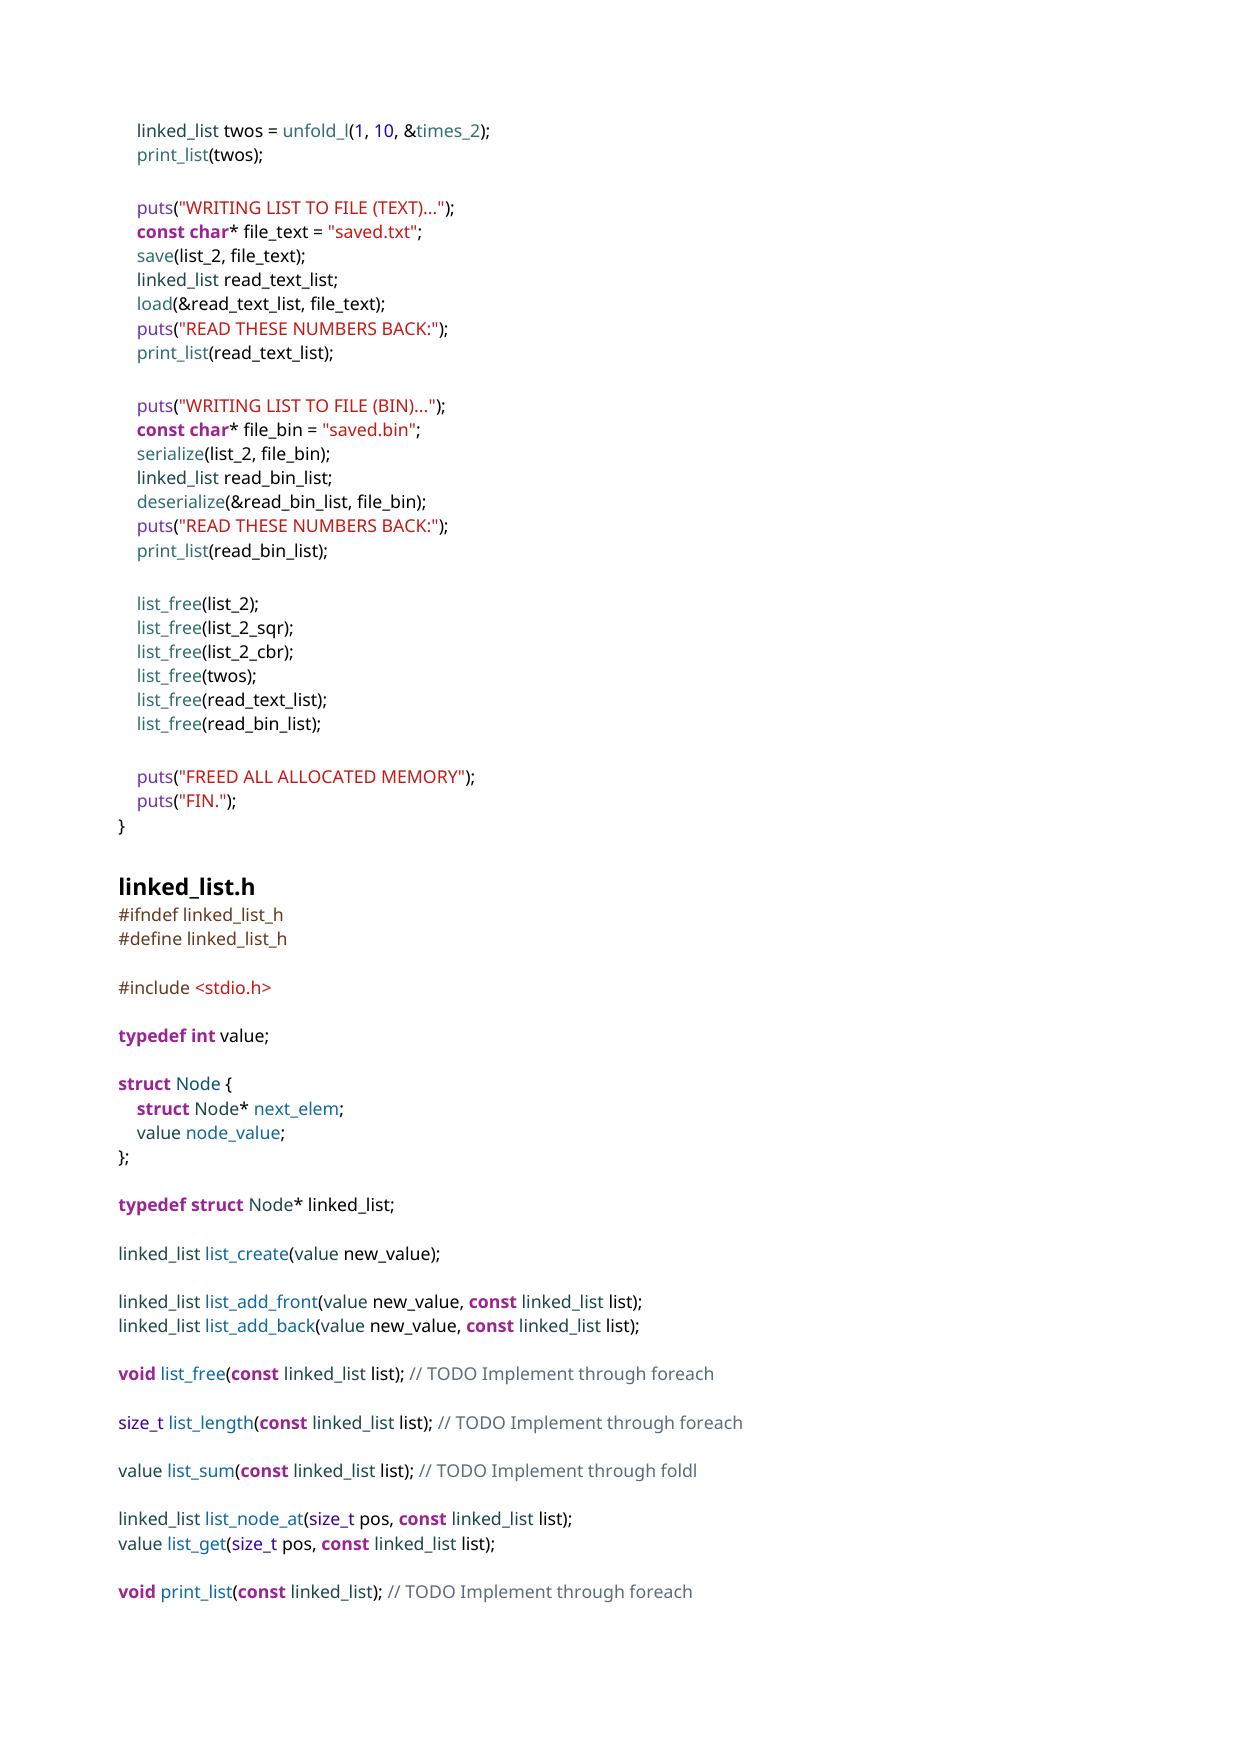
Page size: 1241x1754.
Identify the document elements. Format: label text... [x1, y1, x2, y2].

text puts("READ THESE NUMBERS BACK:"); [118, 316, 1122, 340]
text linked_list list_create(value new_value); [118, 1241, 1122, 1265]
text puts("READ THESE NUMBERS BACK:"); [118, 514, 1122, 538]
text puts("WRITING LIST TO FILE (BIN)..."); [118, 393, 1122, 417]
text puts("FREED ALL ALLOCATED MEMORY"); [118, 765, 1122, 789]
text #include <stdio.h> [118, 975, 1122, 999]
text list_free(list_2); [118, 591, 1122, 615]
text struct Node* next_elem; [118, 1096, 1122, 1120]
text #define linked_list_h [118, 927, 1122, 951]
text value list_get(size_t pos, const linked_list list); [118, 1531, 1122, 1555]
text list_free(list_2_sqr); [118, 615, 1122, 639]
text linked_list list_add_front(value new_value, const linked_list list); [118, 1289, 1122, 1313]
text print_list(read_text_list); [118, 340, 1122, 364]
text size_t list_length(const linked_list list); // TODO Implement through foreach [118, 1410, 1122, 1434]
text print_list(read_bin_list); [118, 538, 1122, 562]
text list_free(read_text_list); [118, 688, 1122, 712]
text linked_list twos = unfold_l(1, 10, &times_2); [118, 118, 1122, 142]
text deserialize(&read_bin_list, file_bin); [118, 490, 1122, 514]
text value list_sum(const linked_list list); // TODO Implement through foldl [118, 1458, 1122, 1483]
text }; [118, 1144, 1122, 1168]
text list_free(list_2_cbr); [118, 639, 1122, 663]
text linked_list.h [118, 871, 1122, 903]
text linked_list read_text_list; [118, 268, 1122, 292]
text void print_list(const linked_list); // TODO Implement through foreach [118, 1579, 1122, 1603]
text puts("WRITING LIST TO FILE (TEXT)..."); [118, 195, 1122, 219]
text void list_free(const linked_list list); // TODO Implement through foreach [118, 1362, 1122, 1386]
text #ifndef linked_list_h [118, 903, 1122, 927]
text print_list(twos); [118, 142, 1122, 166]
text const char* file_bin = "saved.bin"; [118, 417, 1122, 441]
text const char* file_text = "saved.txt"; [118, 219, 1122, 243]
text serialize(list_2, file_bin); [118, 441, 1122, 466]
text typedef int value; [118, 1023, 1122, 1048]
text value node_value; [118, 1120, 1122, 1144]
text struct Node { [118, 1072, 1122, 1096]
text linked_list list_add_back(value new_value, const linked_list list); [118, 1313, 1122, 1338]
text load(&read_text_list, file_text); [118, 292, 1122, 316]
text puts("FIN."); [118, 789, 1122, 813]
text linked_list read_bin_list; [118, 466, 1122, 490]
text save(list_2, file_text); [118, 243, 1122, 268]
text typedef struct Node* linked_list; [118, 1193, 1122, 1217]
text list_free(read_bin_list); [118, 712, 1122, 736]
text } [118, 813, 1122, 837]
text list_free(twos); [118, 663, 1122, 688]
text linked_list list_node_at(size_t pos, const linked_list list); [118, 1507, 1122, 1531]
